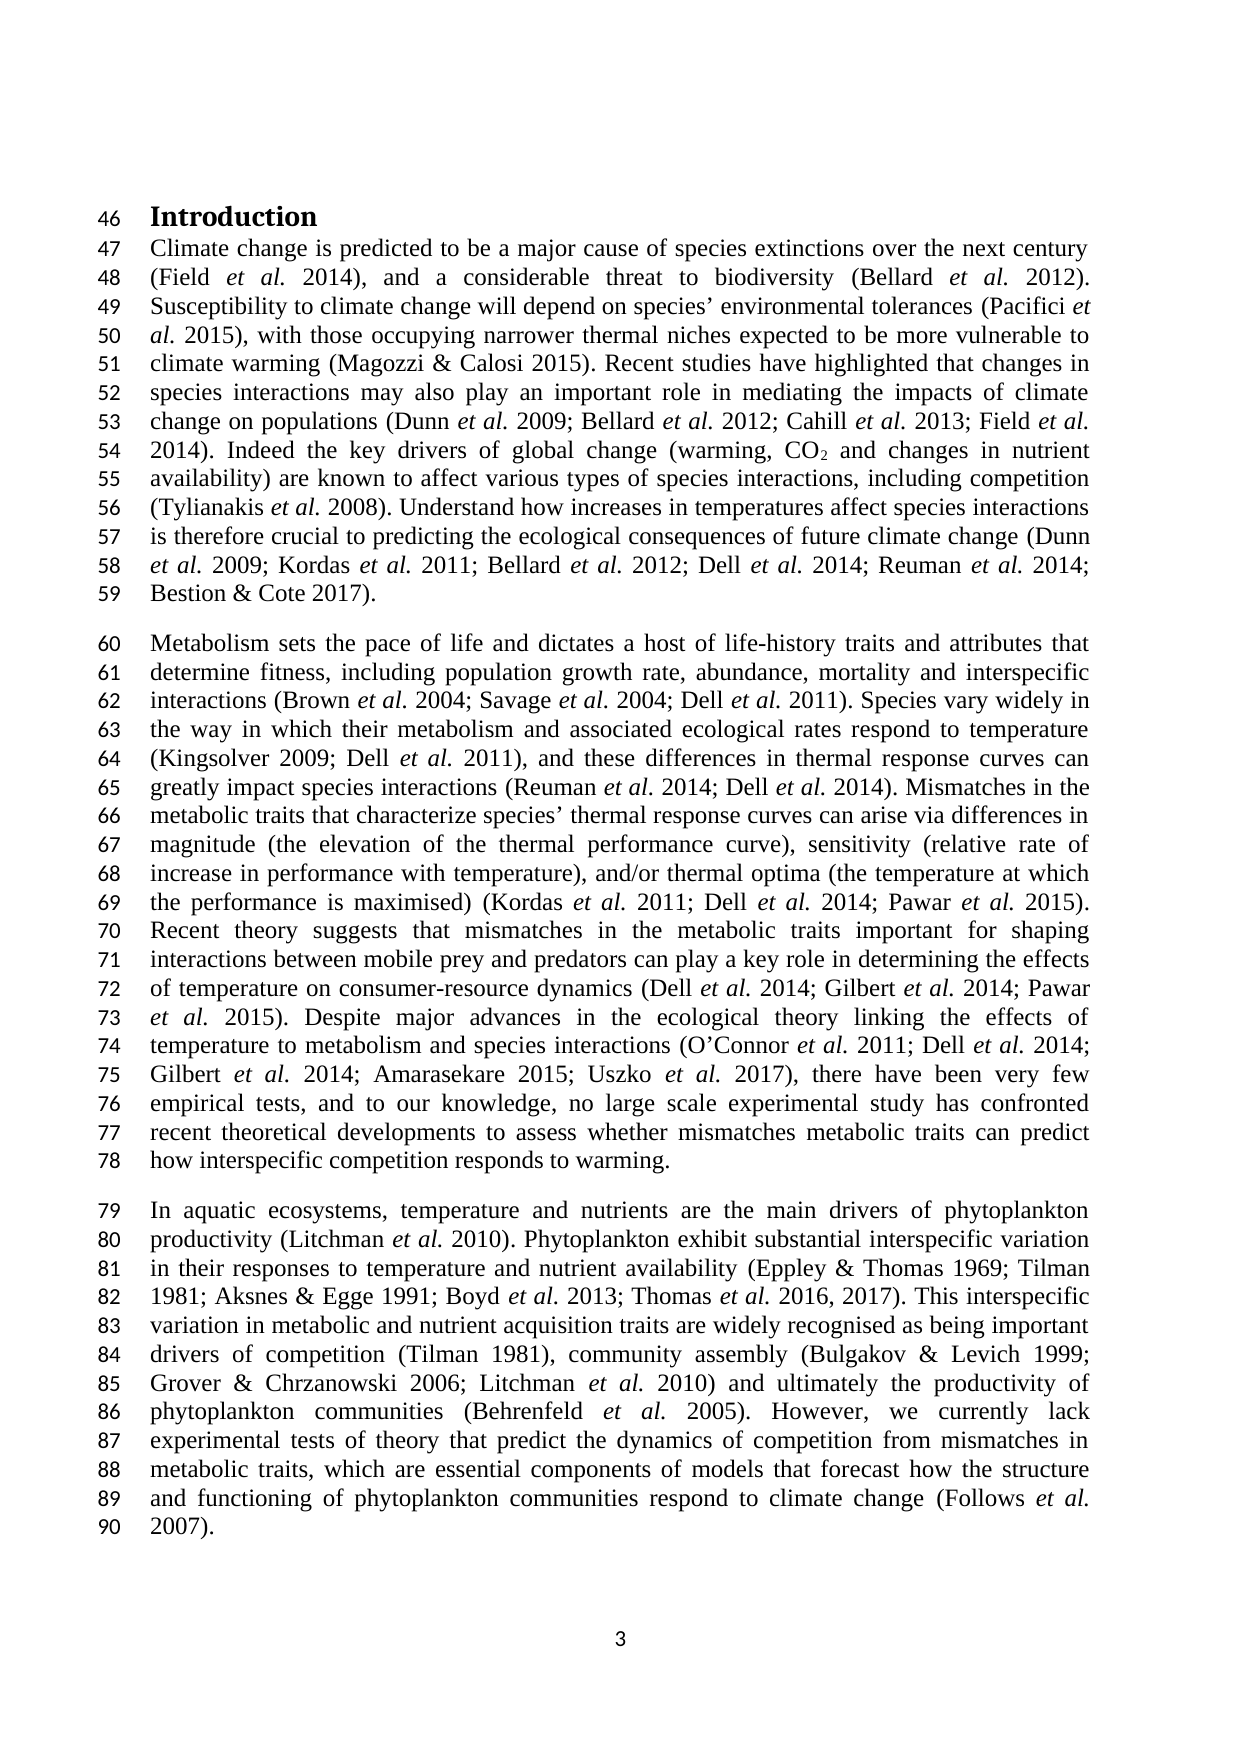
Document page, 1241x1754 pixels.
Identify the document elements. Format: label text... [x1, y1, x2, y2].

text Metabolism sets the pace of life and dictates a host of life-history traits and attributes that determine fitness, including population growth rate, abundance, mortality and interspecific interactions (Brown et al. 2004; Savage et al. 2004; Dell et al. 2011). Species vary widely in the way in which their metabolism and associated ecological rates respond to temperature (Kingsolver 2009; Dell et al. 2011), and these differences in thermal response curves can greatly impact species interactions (Reuman et al. 2014; Dell et al. 2014). Mismatches in the metabolic traits that characterize species’ thermal response curves can arise via differences in magnitude (the elevation of the thermal performance curve), sensitivity (relative rate of increase in performance with temperature), and/or thermal optima (the temperature at which the performance is maximised) (Kordas et al. 2011; Dell et al. 2014; Pawar et al. 2015). Recent theory suggests that mismatches in the metabolic traits important for shaping interactions between mobile prey and predators can play a key role in determining the effects of temperature on consumer-resource dynamics (Dell et al. 2014; Gilbert et al. 2014; Pawar et al. 2015). Despite major advances in the ecological theory linking the effects of temperature to metabolism and species interactions (O’Connor et al. 2011; Dell et al. 2014; Gilbert et al. 2014; Amarasekare 2015; Uszko et al. 2017), there have been very few empirical tests, and to our knowledge, no large scale experimental study has confronted recent theoretical developments to assess whether mismatches metabolic traits can predict how interspecific competition responds to warming. [150, 628, 1090, 1174]
text In aquatic ecosystems, temperature and nutrients are the main drivers of phytoplankton productivity (Litchman et al. 2010). Phytoplankton exhibit substantial interspecific variation in their responses to temperature and nutrient availability (Eppley & Thomas 1969; Tilman 1981; Aksnes & Egge 1991; Boyd et al. 2013; Thomas et al. 2016, 2017). This interspecific variation in metabolic and nutrient acquisition traits are widely recognised as being important drivers of competition (Tilman 1981), community assembly (Bulgakov & Levich 1999; Grover & Chrzanowski 2006; Litchman et al. 2010) and ultimately the productivity of phytoplankton communities (Behrenfeld et al. 2005). However, we currently lack experimental tests of theory that predict the dynamics of competition from mismatches in metabolic traits, which are essential components of models that forecast how the structure and functioning of phytoplankton communities respond to climate change (Follows et al. 2007). [150, 1195, 1090, 1540]
subtitle Introduction [150, 200, 1090, 233]
text Climate change is predicted to be a major cause of species extinctions over the next century (Field et al. 2014), and a considerable threat to biodiversity (Bellard et al. 2012). Susceptibility to climate change will depend on species’ environmental tolerances (Pacifici et al. 2015), with those occupying narrower thermal niches expected to be more vulnerable to climate warming (Magozzi & Calosi 2015). Recent studies have highlighted that changes in species interactions may also play an important role in mediating the impacts of climate change on populations (Dunn et al. 2009; Bellard et al. 2012; Cahill et al. 2013; Field et al. 2014). Indeed the key drivers of global change (warming, CO2 and changes in nutrient availability) are known to affect various types of species interactions, including competition (Tylianakis et al. 2008). Understand how increases in temperatures affect species interactions is therefore crucial to predicting the ecological consequences of future climate change (Dunn et al. 2009; Kordas et al. 2011; Bellard et al. 2012; Dell et al. 2014; Reuman et al. 2014; Bestion & Cote 2017). [150, 233, 1090, 607]
